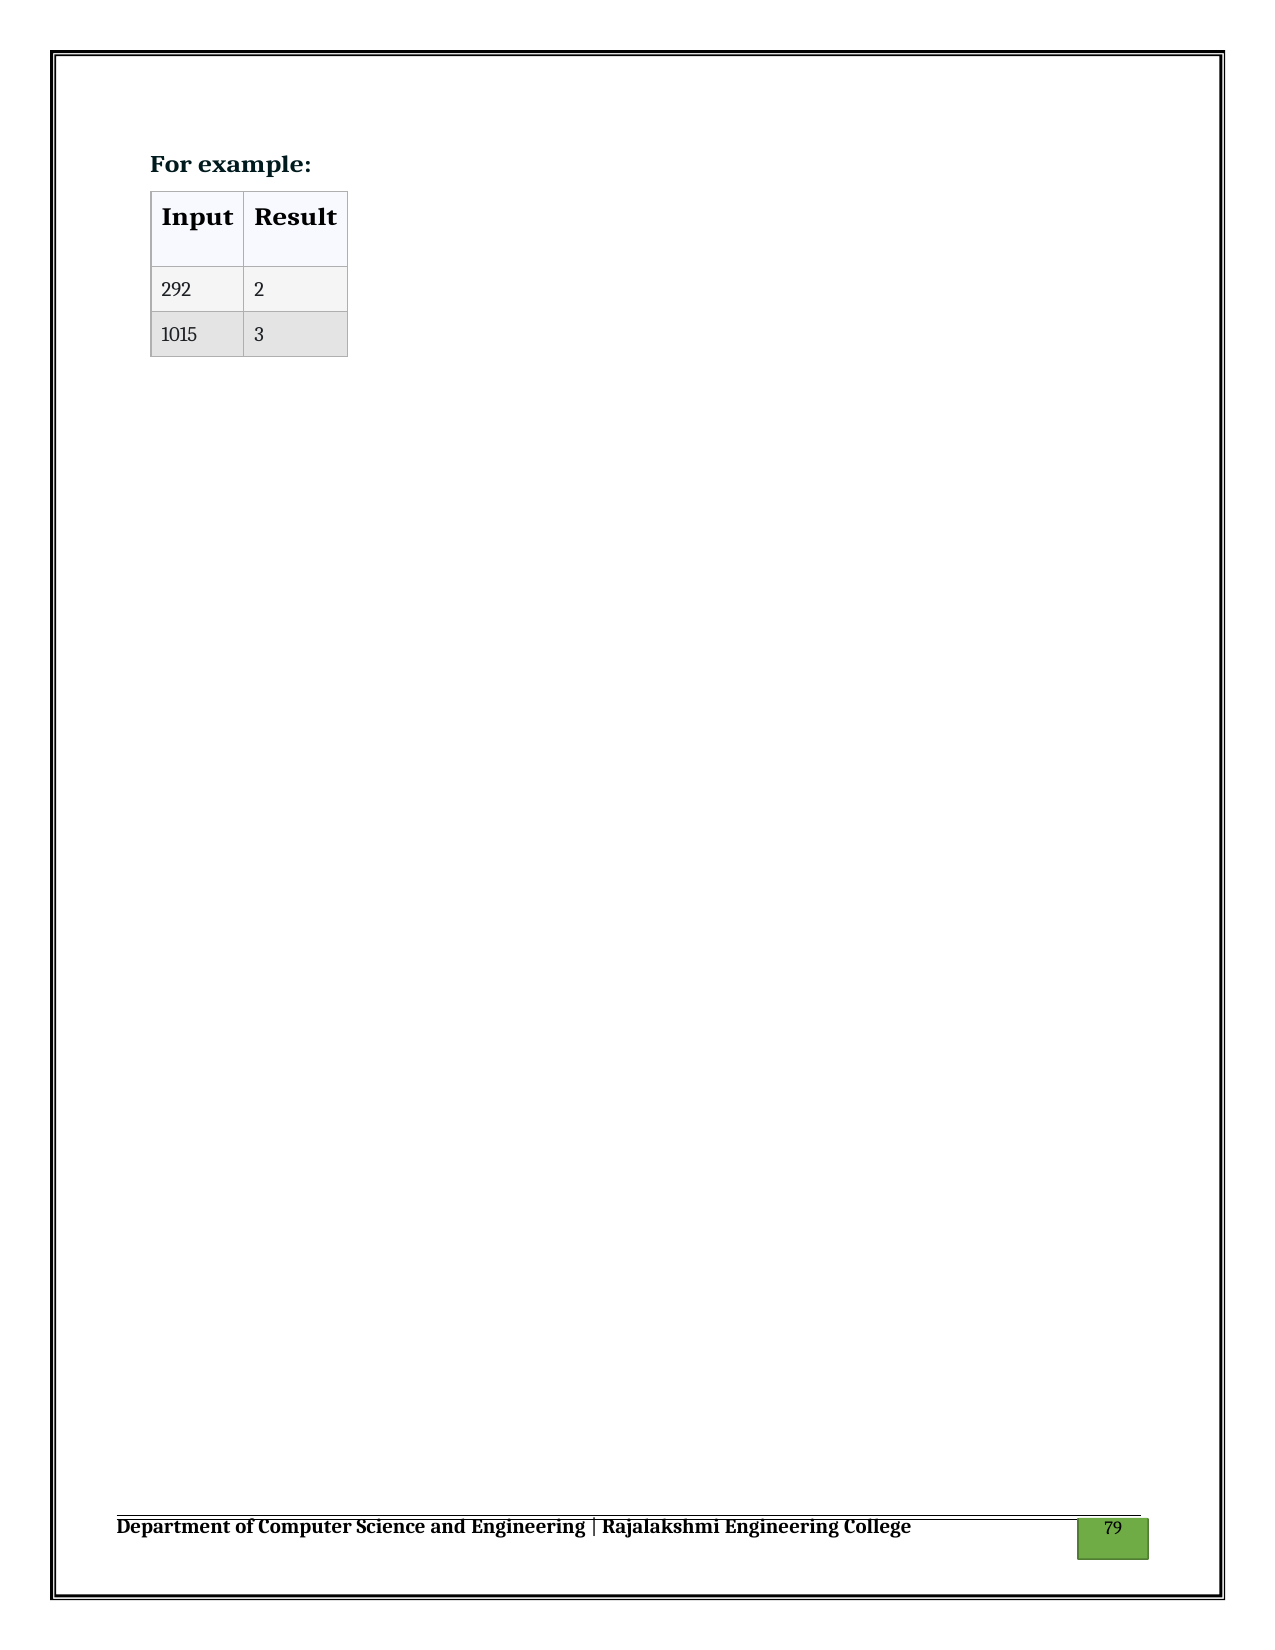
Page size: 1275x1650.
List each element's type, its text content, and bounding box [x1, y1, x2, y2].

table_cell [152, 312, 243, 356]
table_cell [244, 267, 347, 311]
subtitle For example: [150, 151, 1150, 179]
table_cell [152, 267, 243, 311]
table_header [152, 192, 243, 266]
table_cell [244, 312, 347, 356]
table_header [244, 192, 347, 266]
